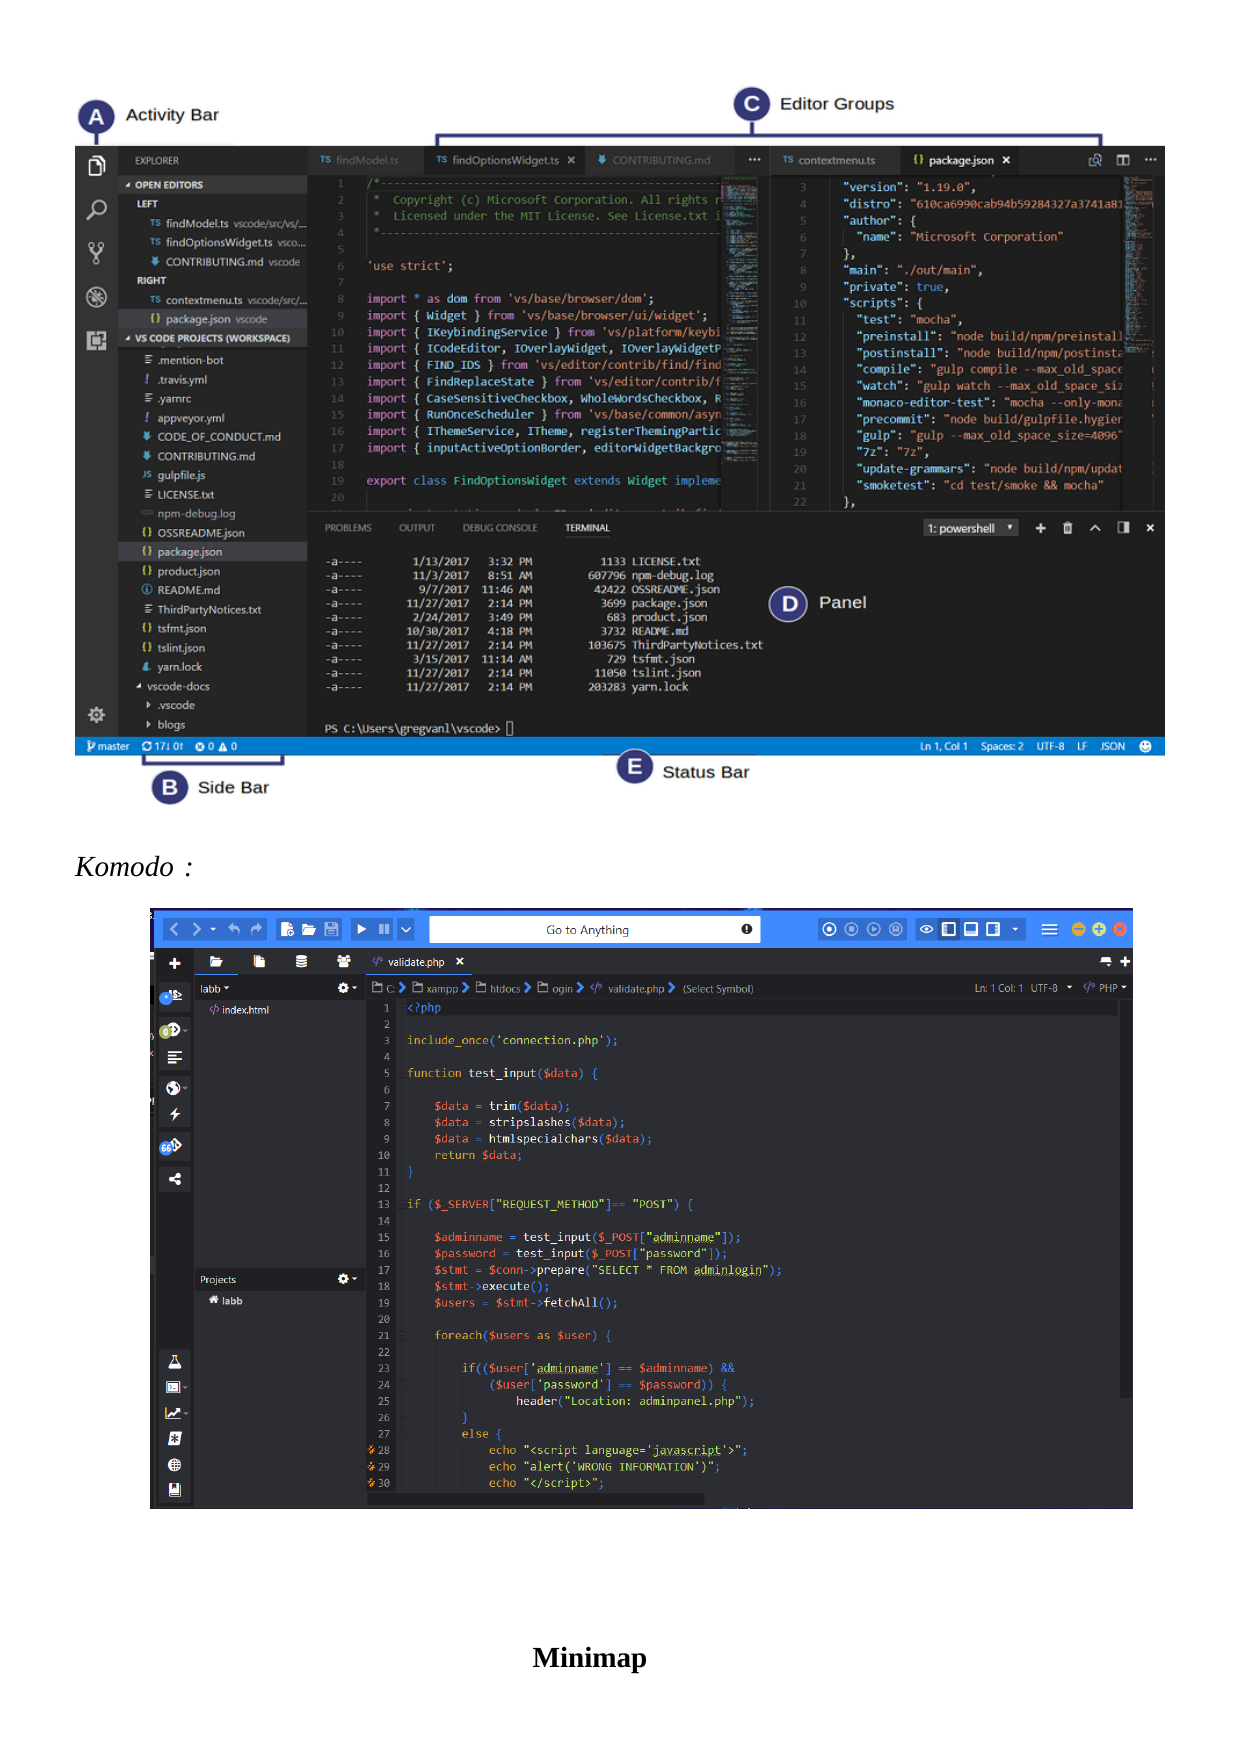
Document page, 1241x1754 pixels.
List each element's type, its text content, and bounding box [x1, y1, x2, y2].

picture [75, 74, 1165, 823]
picture [150, 908, 1133, 1509]
text Minimap [450, 1640, 1165, 1674]
text Komodo : [75, 849, 1165, 882]
